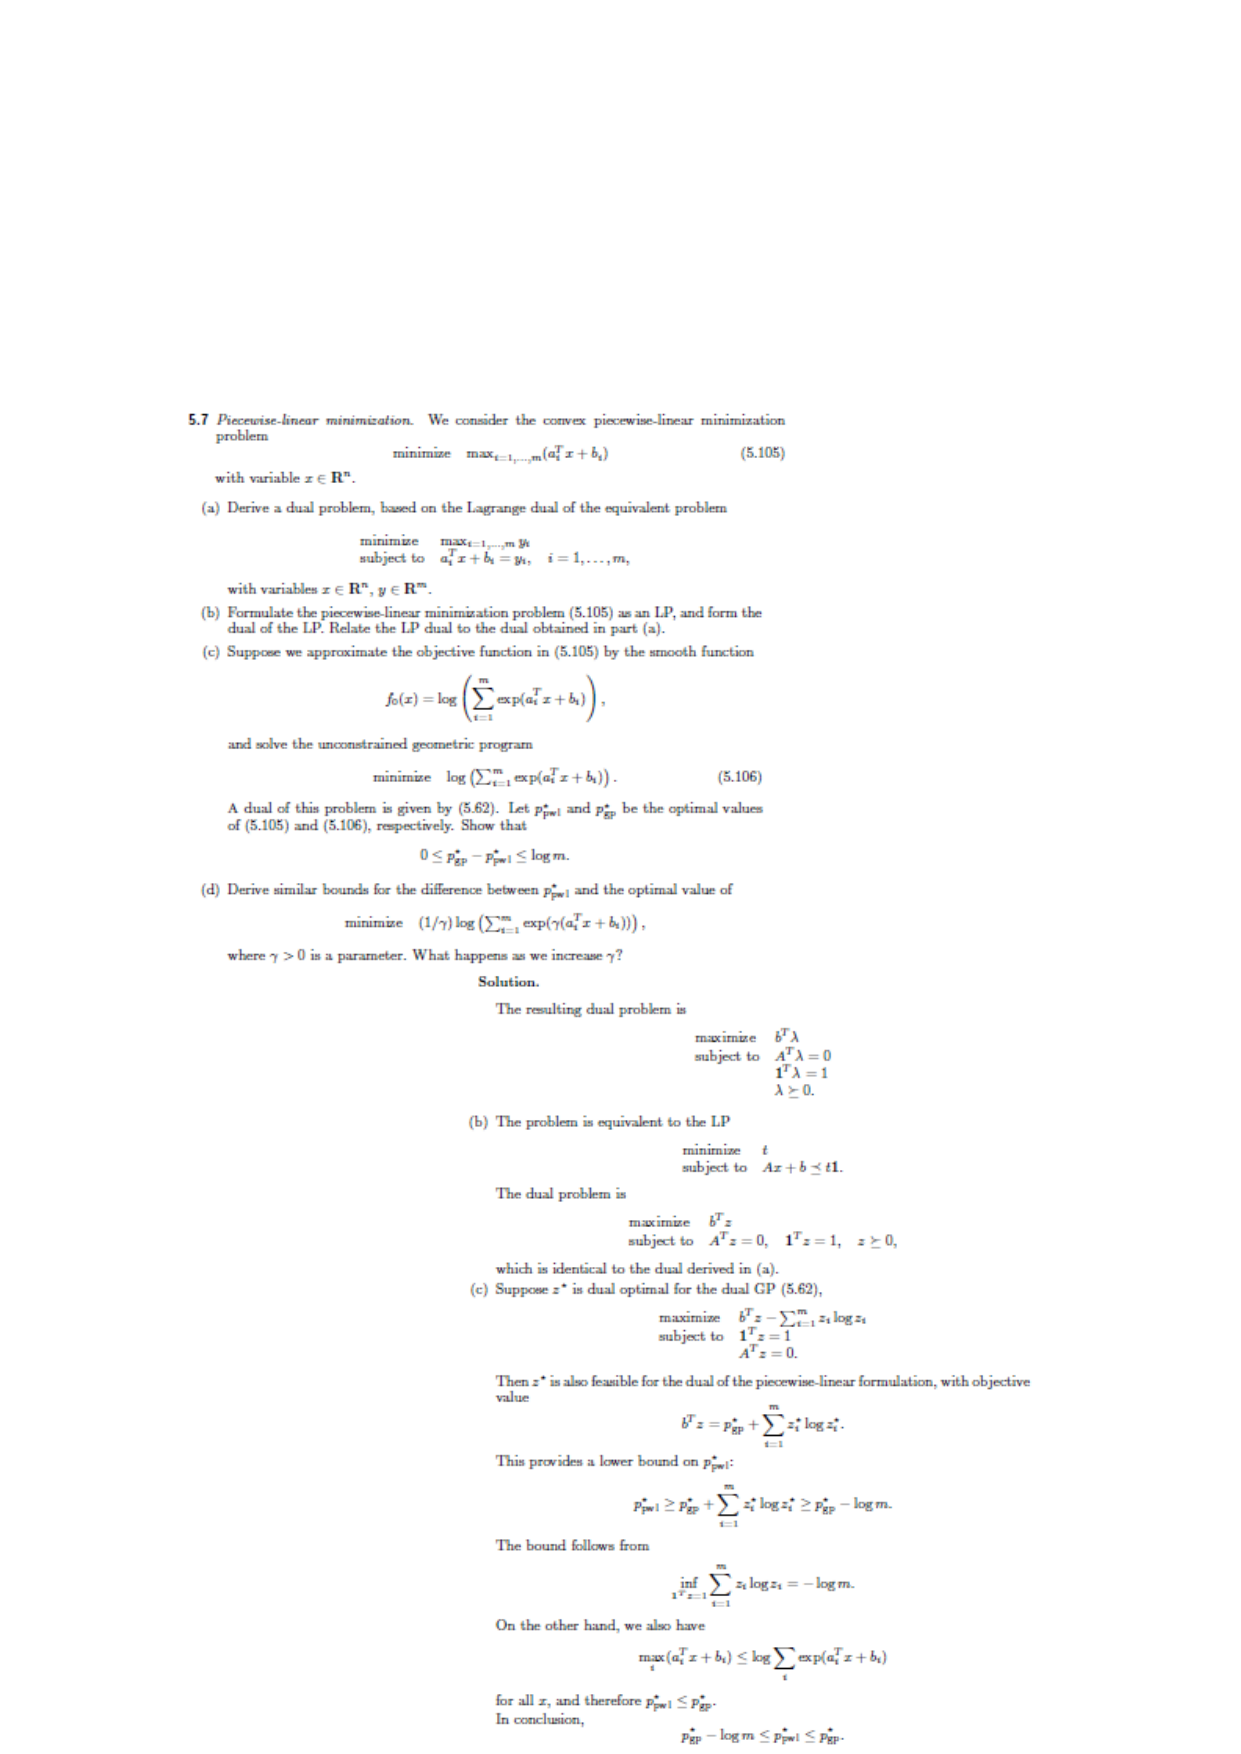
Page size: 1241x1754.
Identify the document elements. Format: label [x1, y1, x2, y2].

picture [187, 411, 793, 965]
picture [460, 972, 1041, 1754]
